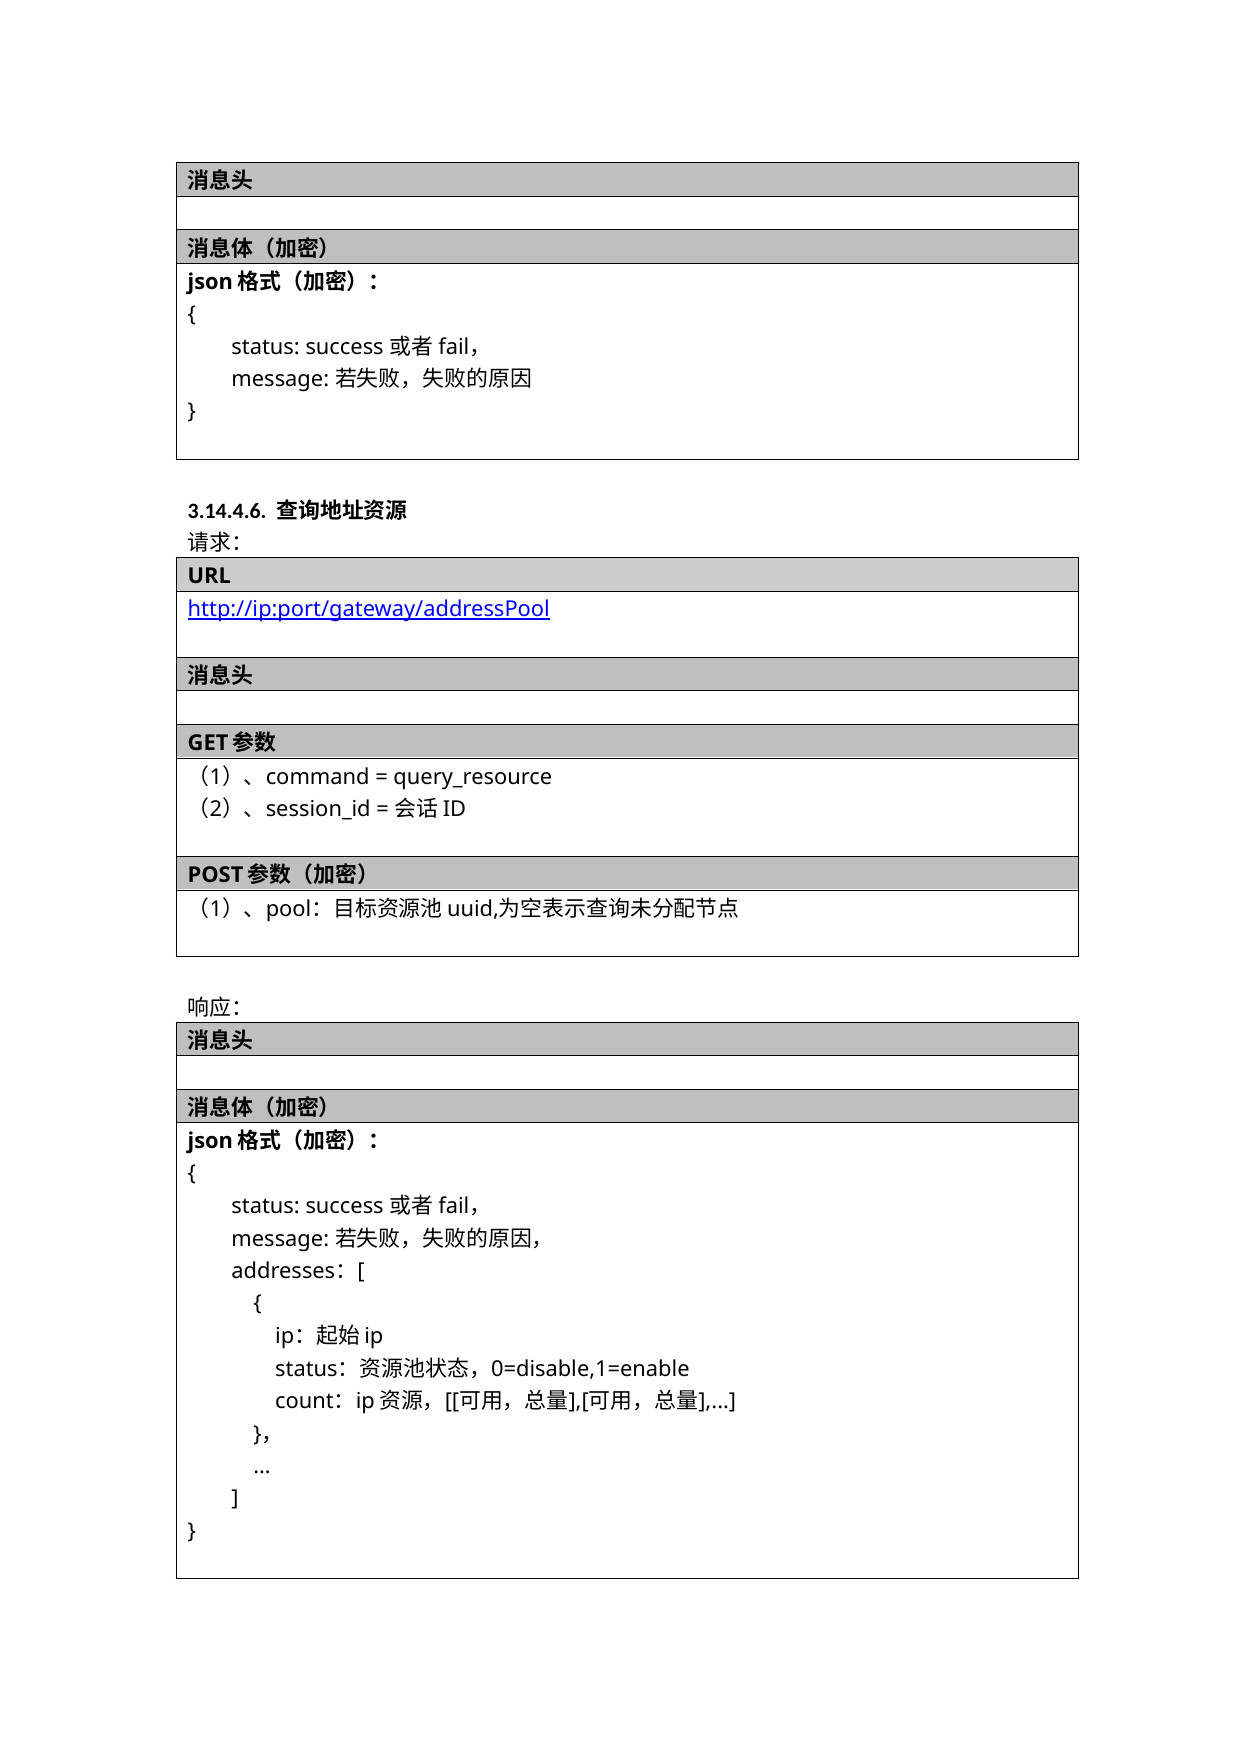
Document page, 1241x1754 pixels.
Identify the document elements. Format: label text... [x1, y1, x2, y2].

table_header 消息头 [177, 163, 1078, 196]
list 查询地址资源 [187, 492, 1053, 525]
text 响应： [187, 989, 1053, 1022]
table_cell [177, 197, 1078, 229]
table_cell 消息头 [177, 658, 1078, 690]
table_cell 消息体（加密） [177, 1090, 1078, 1122]
table_cell 消息体（加密） [177, 230, 1078, 263]
table_cell [177, 691, 1078, 724]
table_cell POST参数（加密） [177, 857, 1078, 889]
table_cell GET参数 [177, 725, 1078, 757]
table_cell （1）、pool：目标资源池uuid,为空表示查询未分配节点 [177, 891, 1078, 956]
table_header 消息头 [177, 1023, 1078, 1055]
table_header URL [177, 558, 1078, 591]
text 请求： [187, 525, 1053, 557]
table_cell http://ip:port/gateway/addressPool [177, 592, 1078, 657]
table_cell json格式（加密）： { status: success 或者 fail， message: 若失败，失败的原因 } [177, 264, 1078, 459]
table_cell （1）、command = query_resource （2）、session_id = 会话ID [177, 759, 1078, 856]
table_cell [177, 1056, 1078, 1089]
